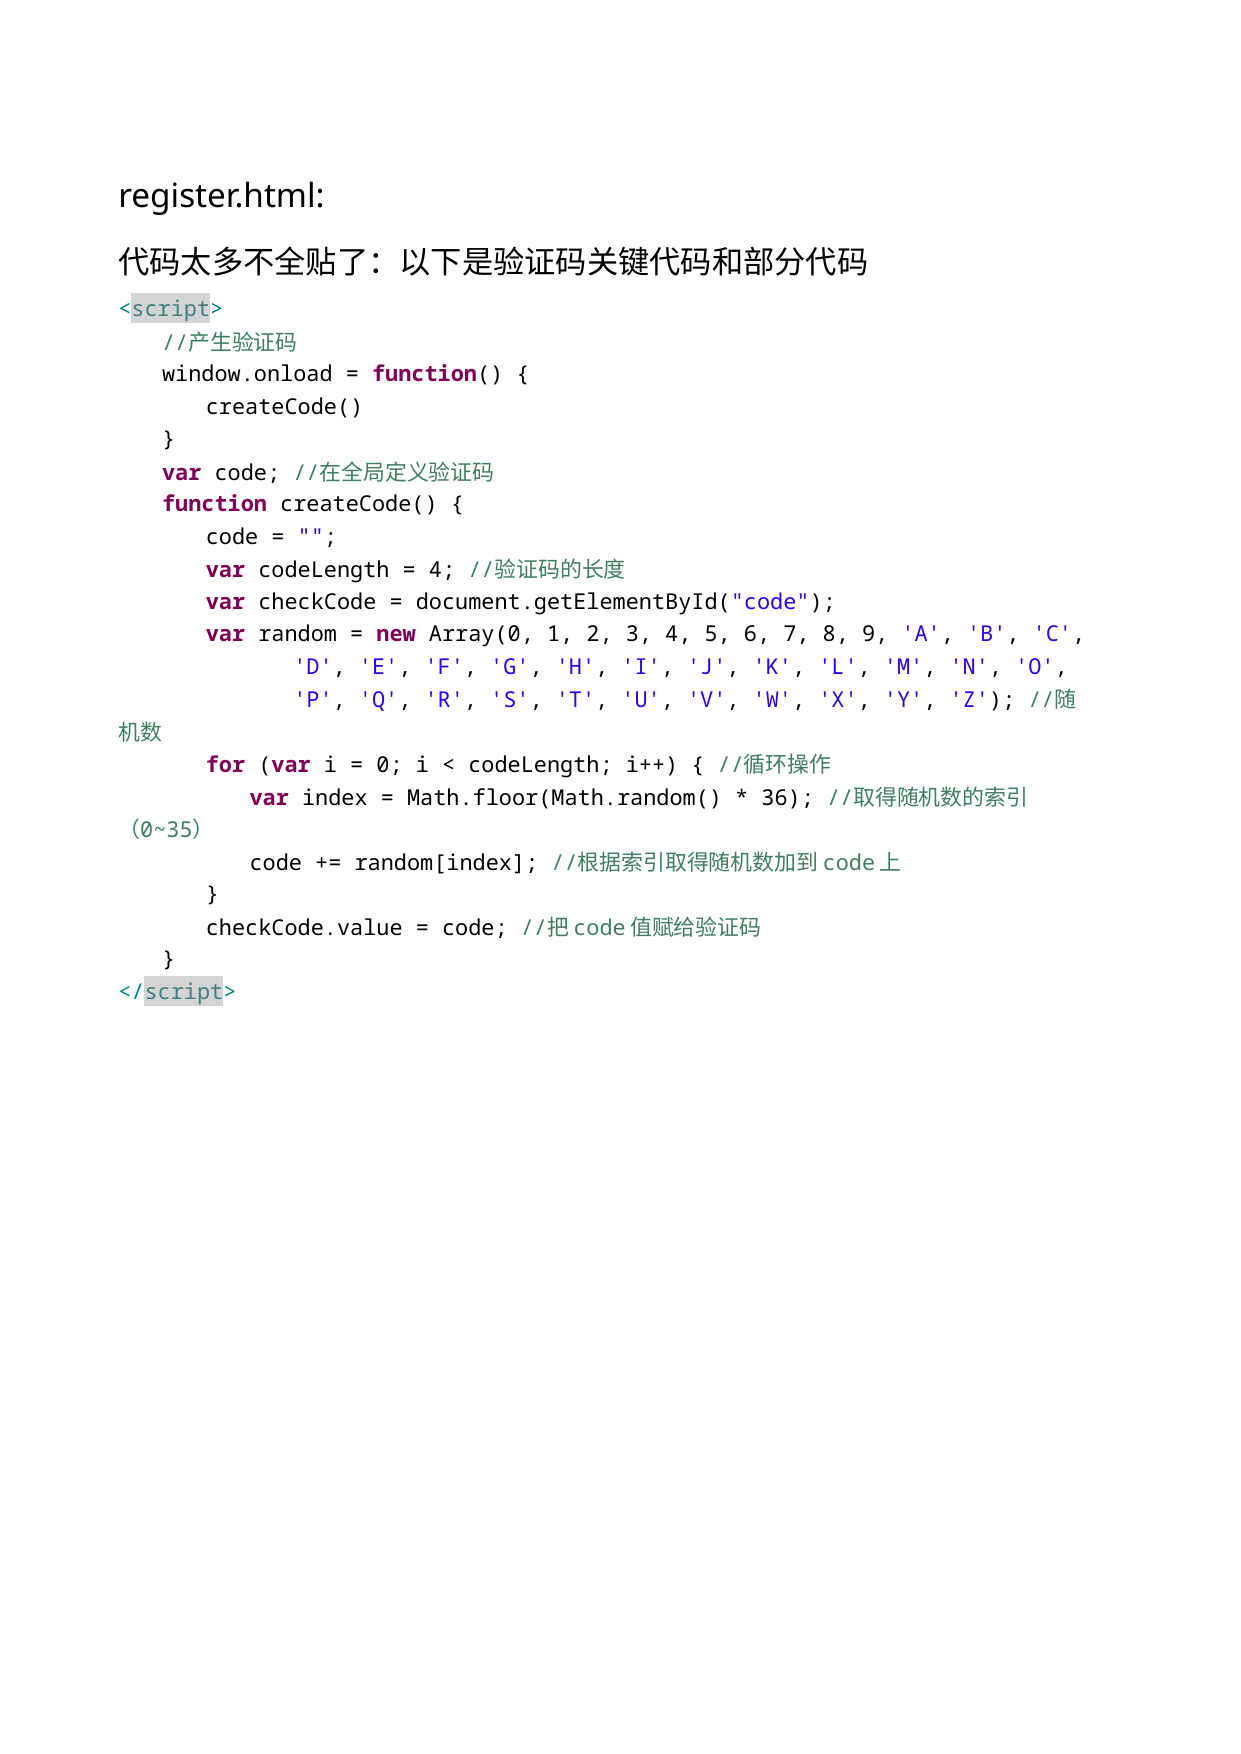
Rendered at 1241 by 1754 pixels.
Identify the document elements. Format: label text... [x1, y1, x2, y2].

text } [118, 422, 1093, 454]
text code = ""; [118, 519, 1093, 552]
text 'P', 'Q', 'R', 'S', 'T', 'U', 'V', 'W', 'X', 'Y', 'Z'); //随机数 [118, 682, 1093, 747]
text var codeLength = 4; //验证码的长度 [118, 552, 1093, 584]
text var random = new Array(0, 1, 2, 3, 4, 5, 6, 7, 8, 9, 'A', 'B', 'C', [118, 617, 1093, 649]
text </script> [118, 974, 1093, 1007]
text } [118, 877, 1093, 909]
text 'D', 'E', 'F', 'G', 'H', 'I', 'J', 'K', 'L', 'M', 'N', 'O', [118, 649, 1093, 682]
text 代码太多不全贴了：以下是验证码关键代码和部分代码 [118, 227, 1093, 292]
text createCode() [118, 389, 1093, 422]
text code += random[index]; //根据索引取得随机数加到code上 [118, 844, 1093, 877]
text register.html: [118, 162, 1093, 227]
text checkCode.value = code; //把code值赋给验证码 [118, 909, 1093, 942]
text } [118, 942, 1093, 974]
text window.onload = function() { [118, 357, 1093, 389]
text <script> [118, 292, 1093, 324]
text //产生验证码 [118, 324, 1093, 357]
text var index = Math.floor(Math.random() * 36); //取得随机数的索引（0~35） [118, 779, 1093, 844]
text var checkCode = document.getElementById("code"); [118, 584, 1093, 617]
text function createCode() { [118, 487, 1093, 519]
text var code; //在全局定义验证码 [118, 454, 1093, 487]
text for (var i = 0; i < codeLength; i++) { //循环操作 [118, 747, 1093, 779]
